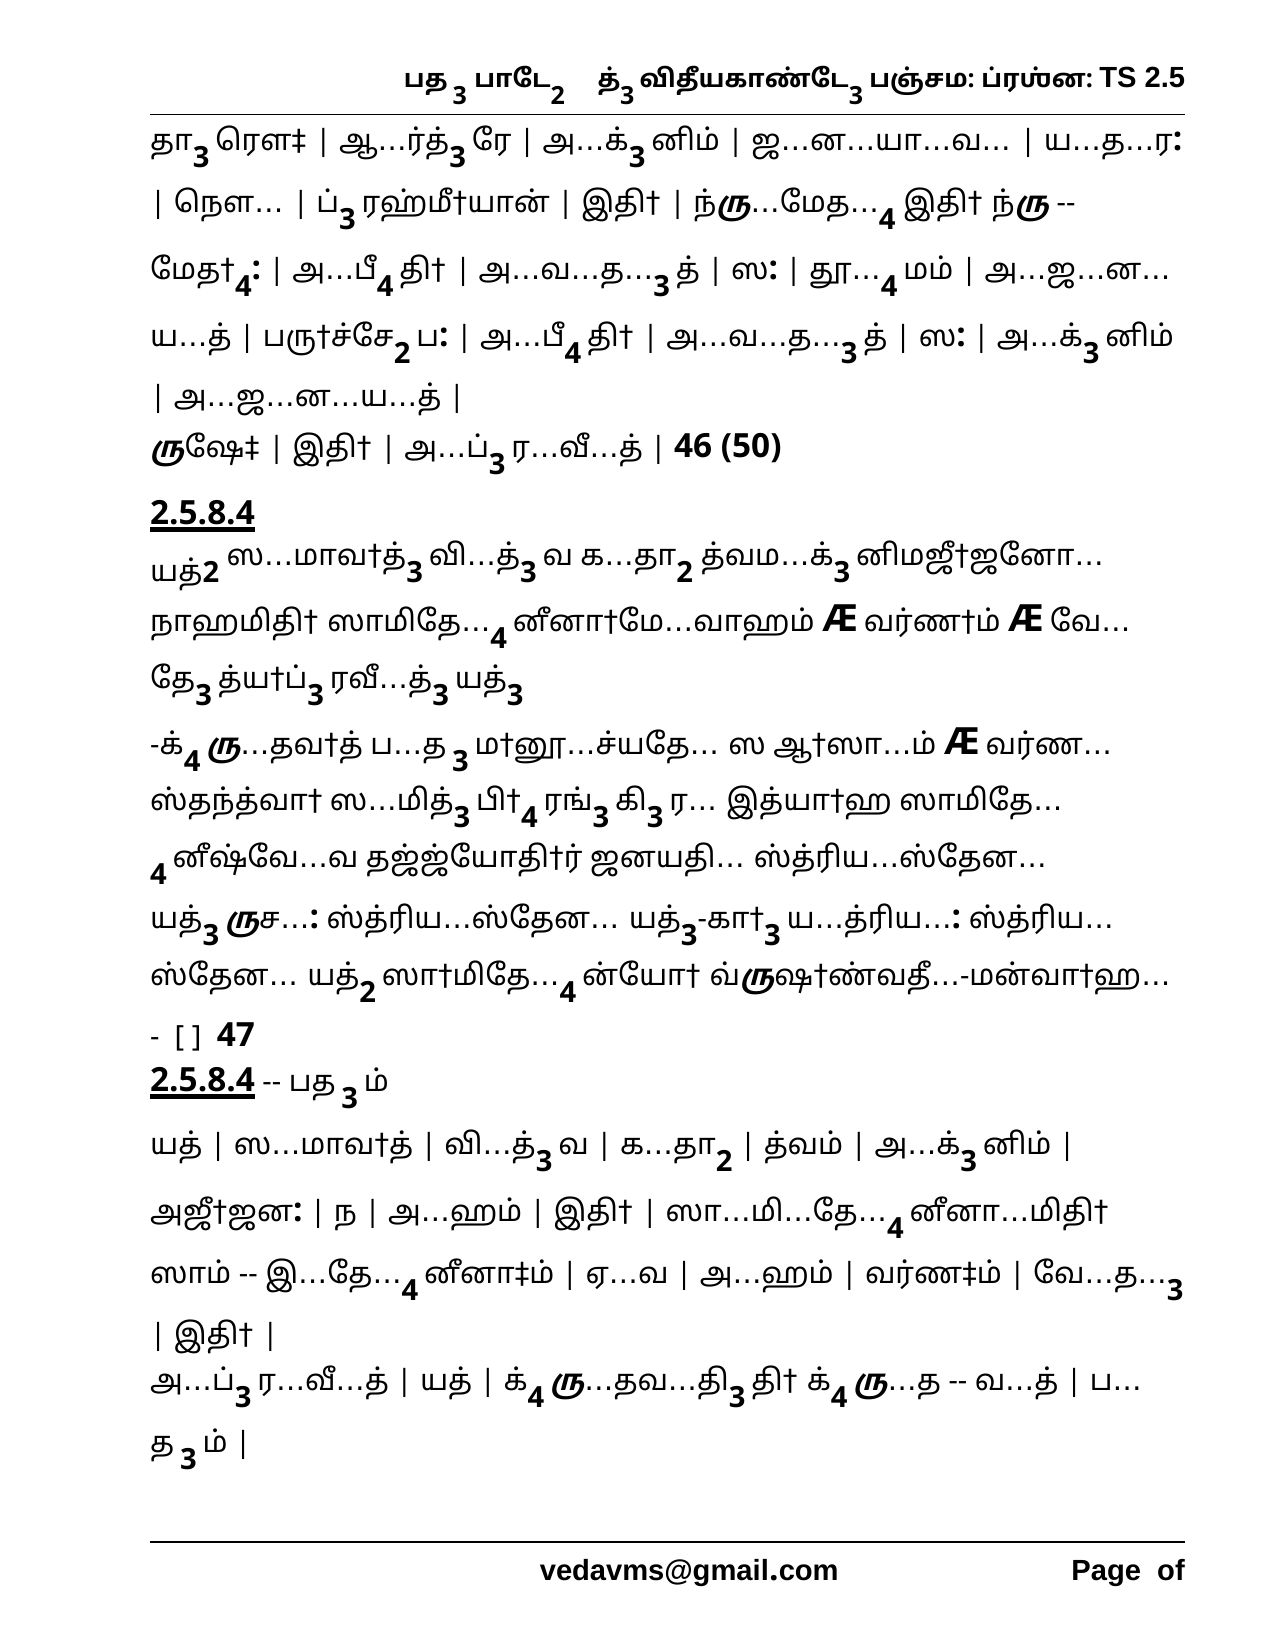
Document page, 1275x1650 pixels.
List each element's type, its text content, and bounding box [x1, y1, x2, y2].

text 2.5.8.4 -- பத3ம் [150, 1056, 1185, 1117]
text யத் | ஸ…மாவ†த் | வி…த்3வ | க…தா2 | த்வம் | அ…க்3னிம் | அஜீ†ஜன: | ந | அ…ஹம் | இதி† | ஸா…மி…தே…4னீனா…மிதி† ஸாம் -- இ…தே…4னீனா‡ம் | ஏ…வ | அ…ஹம் | வர்ண‡ம் | வே…த…3 | இதி† | [150, 1123, 1185, 1355]
text -க்4ரு…தவ†த் ப…த3ம†னூ…ச்யதே… ஸ ஆ†ஸா…ம் Æவர்ண…ஸ்தந்த்வா† ஸ…மித்3பி†4ரங்3கி3ர… இத்யா†ஹ ஸாமிதே…4னீஷ்வே…வ தஜ்ஜ்யோதி†ர் ஜனயதி… ஸ்த்ரிய…ஸ்தேன… யத்3ருச…: ஸ்த்ரிய…ஸ்தேன… யத்3-கா†3ய…த்ரிய…: ஸ்த்ரிய…ஸ்தேன… யத்2ஸா†மிதே…4ன்யோ† வ்ருஷ†ண்வதீ…-மன்வா†ஹ… - [ ] 47 [150, 714, 1185, 1056]
text அ…ப்3ர…வீ…த் | யத் | க்4ரு…தவ…தி3தி† க்4ரு…த -- வ…த் | ப…த3ம் | [150, 1359, 1185, 1478]
text யத்2 ஸ…மாவ†த்3வி…த்3வ க…தா2 த்வம…க்3னிமஜீ†ஜனோ… நாஹமிதி† ஸாமிதே…4னீனா†மே…வாஹம் Æவர்ண†ம் Æவே…தே3த்ய†ப்3ரவீ…த்3யத்3 [150, 534, 1185, 714]
text ருஷே‡ | இதி† | அ…ப்3ர…வீ…த் | 46 (50) [150, 422, 1185, 483]
text 2.5.8.4 [150, 489, 1185, 534]
